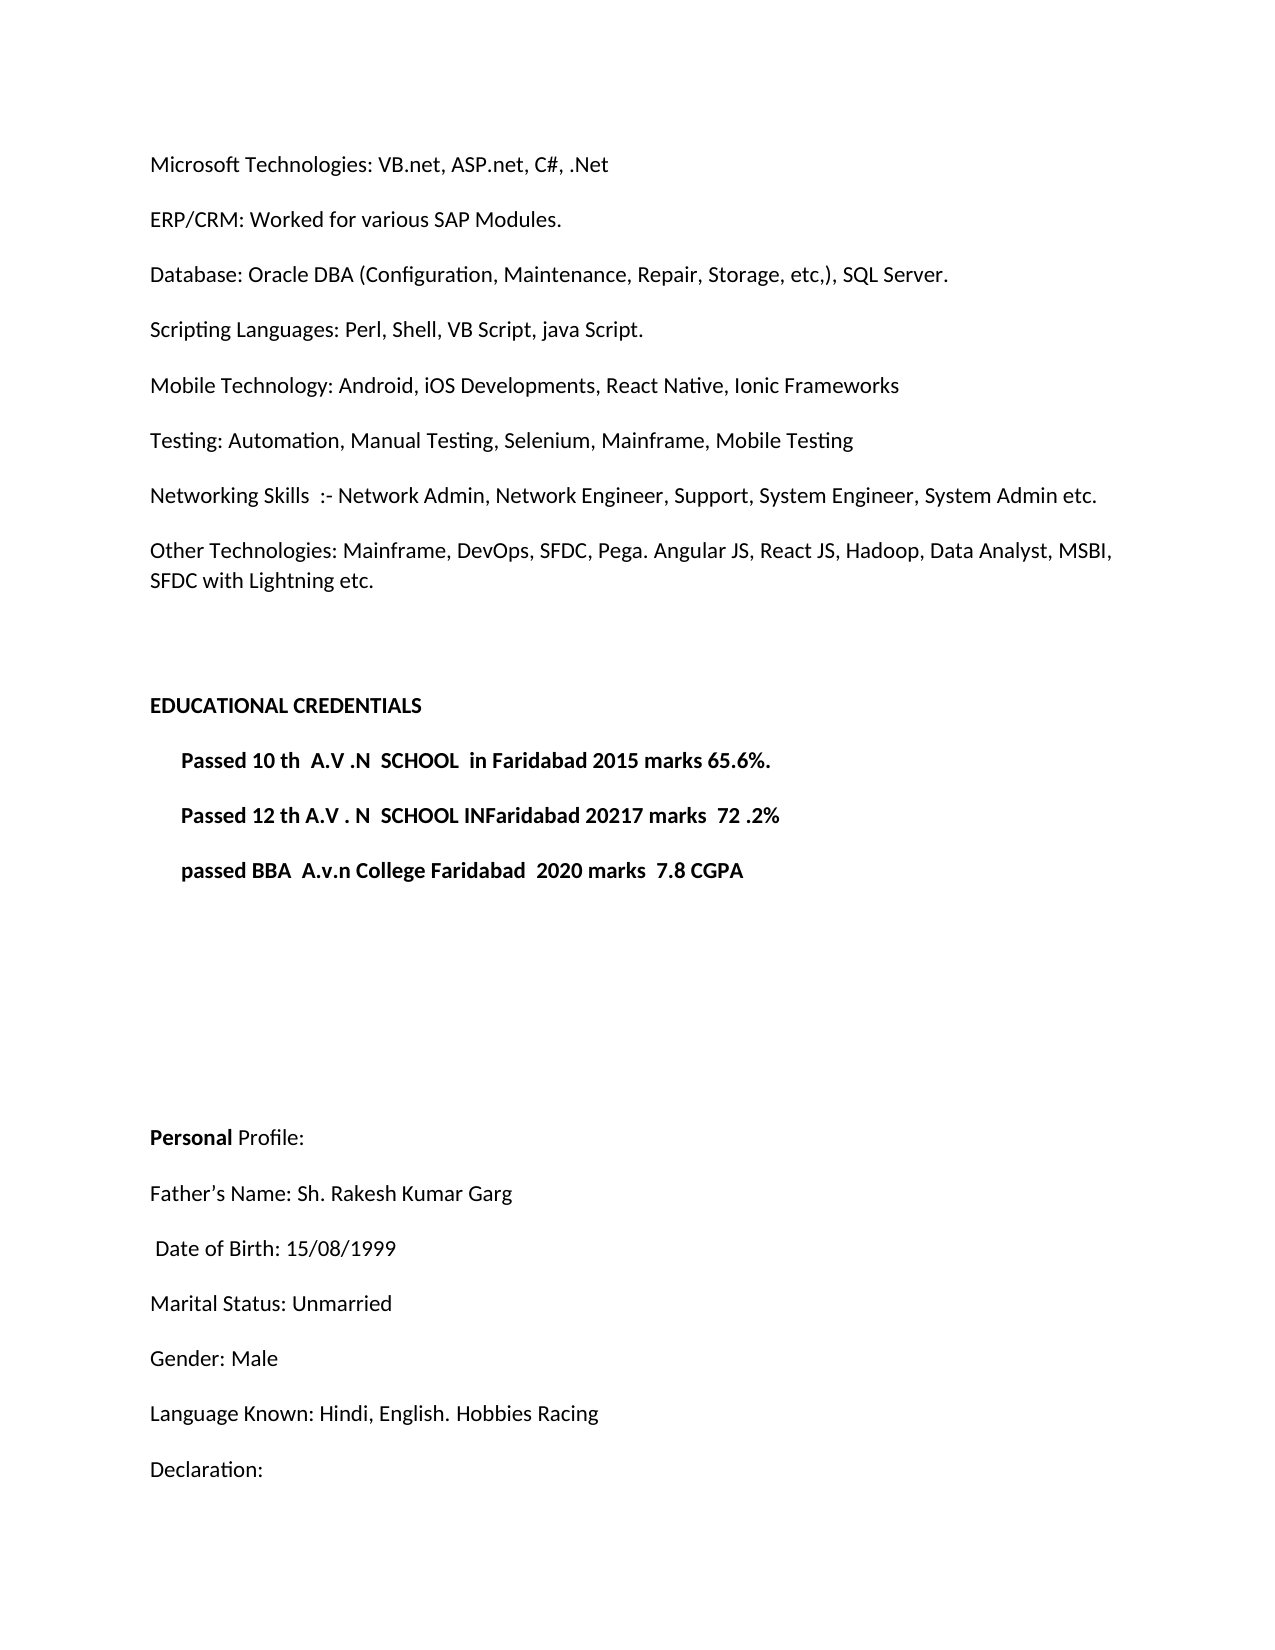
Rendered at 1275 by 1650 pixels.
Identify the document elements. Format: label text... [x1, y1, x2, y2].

subtitle Date of Birth: 15/08/1999 [150, 1234, 1125, 1262]
subtitle Networking Skills :- Network Admin, Network Engineer, Support, System Engineer, System Admin etc. [150, 481, 1125, 509]
subtitle Language Known: Hindi, English. Hobbies Racing [150, 1399, 1125, 1428]
subtitle Testing: Automation, Manual Testing, Selenium, Mainframe, Mobile Testing [150, 426, 1125, 454]
subtitle Scripting Languages: Perl, Shell, VB Script, java Script. [150, 316, 1125, 344]
subtitle Marital Status: Unmarried [150, 1289, 1125, 1317]
subtitle passed BBA A.v.n College Faridabad 2020 marks 7.8 CGPA [150, 856, 1125, 884]
subtitle Database: Oracle DBA (Configuration, Maintenance, Repair, Storage, etc,), SQL Server. [150, 260, 1125, 288]
subtitle Mobile Technology: Android, iOS Developments, React Native, Ionic Frameworks [150, 371, 1125, 399]
subtitle Gender: Male [150, 1344, 1125, 1372]
subtitle Other Technologies: Mainframe, DevOps, SFDC, Pega. Angular JS, React JS, Hadoop, Data Analyst, MSBI, SFDC with Lightning etc. [150, 536, 1125, 595]
subtitle Declaration: [150, 1455, 1125, 1483]
subtitle Personal Profile: [150, 1123, 1125, 1152]
subtitle Passed 12 th A.V . N SCHOOL INFaridabad 20217 marks 72 .2% [150, 801, 1125, 829]
subtitle ERP/CRM: Worked for various SAP Modules. [150, 205, 1125, 233]
subtitle Microsoft Technologies: VB.net, ASP.net, C#, .Net [150, 150, 1125, 178]
subtitle Father’s Name: Sh. Rakesh Kumar Garg [150, 1179, 1125, 1207]
subtitle Passed 10 th A.V .N SCHOOL in Faridabad 2015 marks 65.6%. [150, 746, 1125, 774]
subtitle EDUCATIONAL CREDENTIALS [150, 691, 1125, 719]
